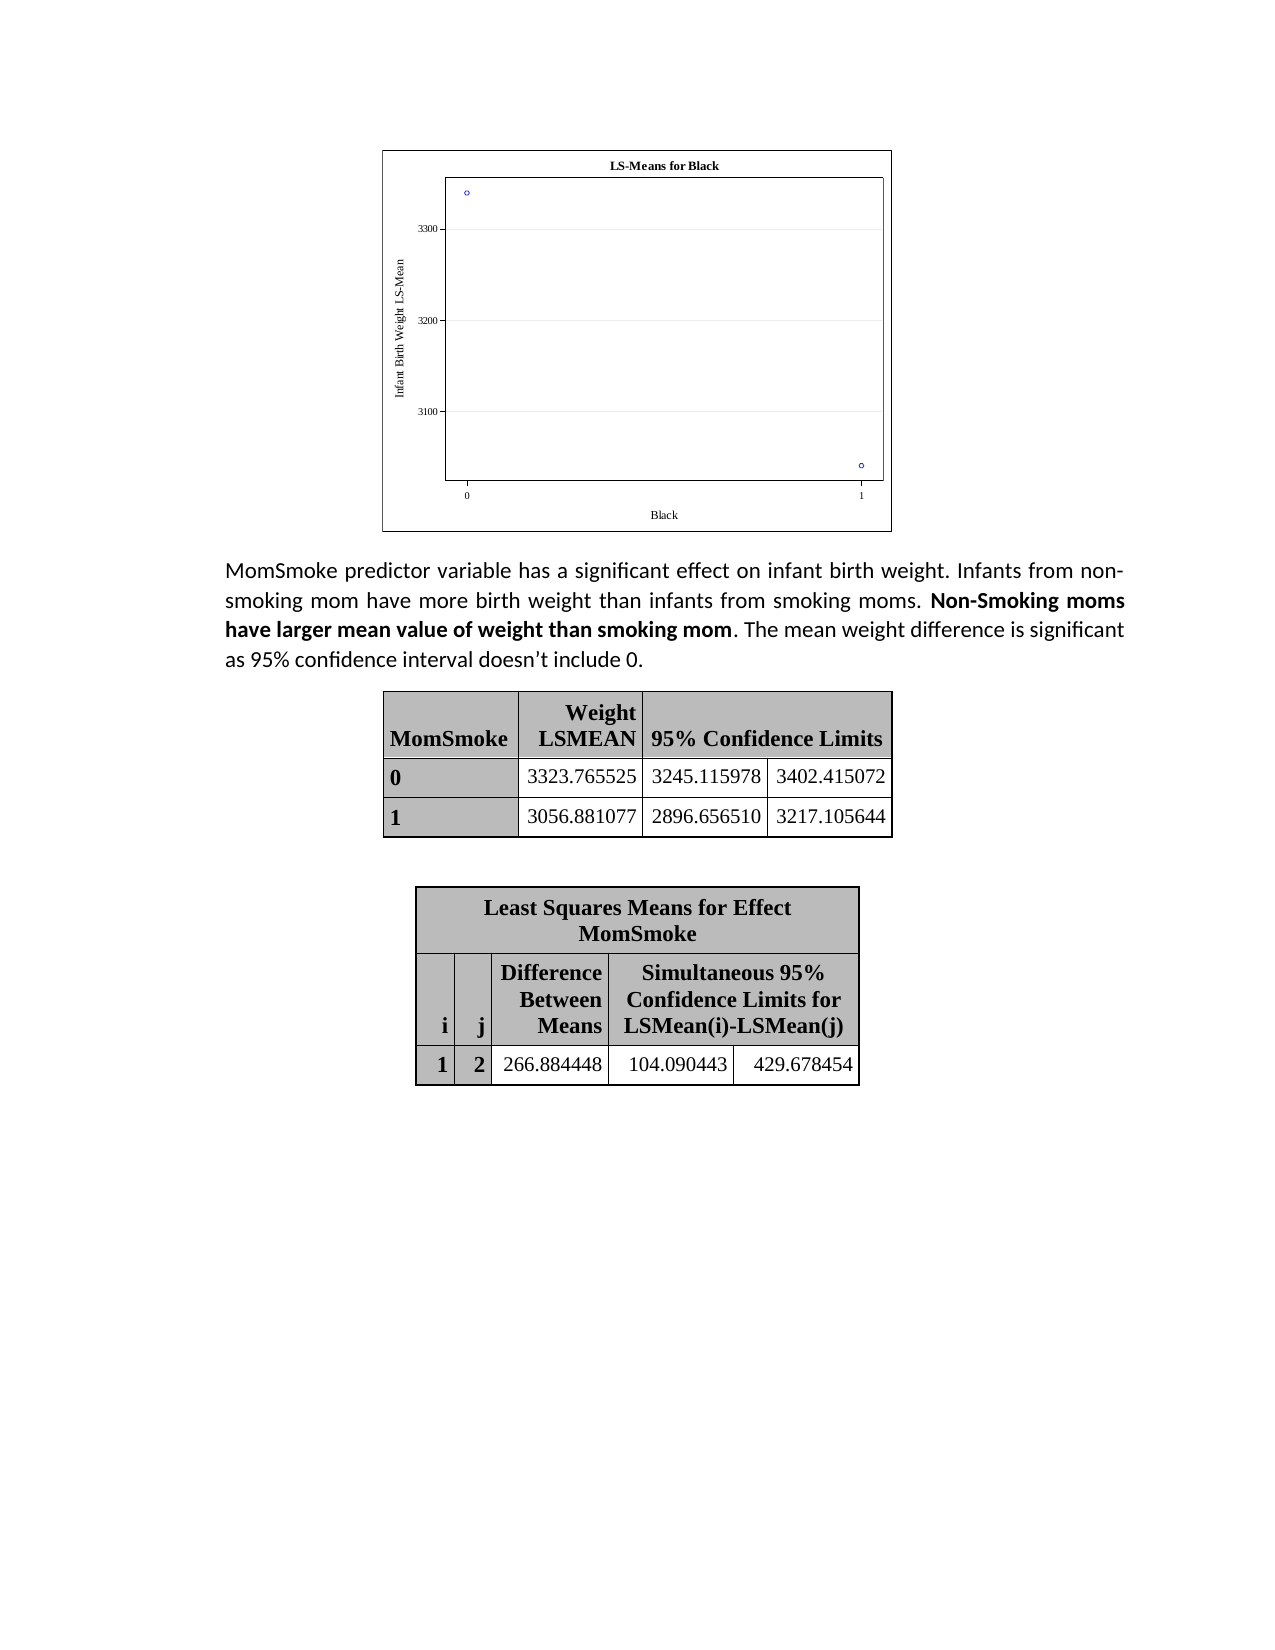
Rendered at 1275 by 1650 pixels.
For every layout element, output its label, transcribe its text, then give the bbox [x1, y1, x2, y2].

table_cell 1 [384, 798, 518, 836]
table_cell Simultaneous 95% Confidence Limits for LSMean(i)-LSMean(j) [609, 954, 858, 1045]
table_cell 3323.765525 [519, 759, 642, 797]
table_header Weight LSMEAN [519, 692, 642, 757]
table_cell 3217.105644 [768, 798, 891, 836]
table_cell 104.090443 [609, 1046, 733, 1084]
table_cell j [455, 954, 491, 1045]
table_cell 2896.656510 [643, 798, 767, 836]
table_header 95% Confidence Limits [643, 692, 891, 757]
list MomSmoke predictor variable has a significant effect on infant birth weight. Infants from non-smoking mom have more birth weight than infants from smoking moms. Non-Smoking moms have larger mean value of weight than smoking mom. The mean weight difference is significant as 95% confidence interval doesn’t include 0. [225, 557, 1125, 673]
table_cell 3402.415072 [768, 759, 891, 797]
table_cell 1 [417, 1046, 454, 1084]
table_cell 3245.115978 [643, 759, 767, 797]
table_cell 429.678454 [734, 1046, 858, 1084]
table_cell 3056.881077 [519, 798, 642, 836]
table_cell Difference Between Means [492, 954, 608, 1045]
table_cell 266.884448 [492, 1046, 608, 1084]
table_cell i [417, 954, 454, 1045]
table_cell 2 [455, 1046, 491, 1084]
table_header Least Squares Means for Effect MomSmoke [417, 888, 858, 953]
table_cell 0 [384, 759, 518, 797]
table_header MomSmoke [384, 692, 518, 757]
